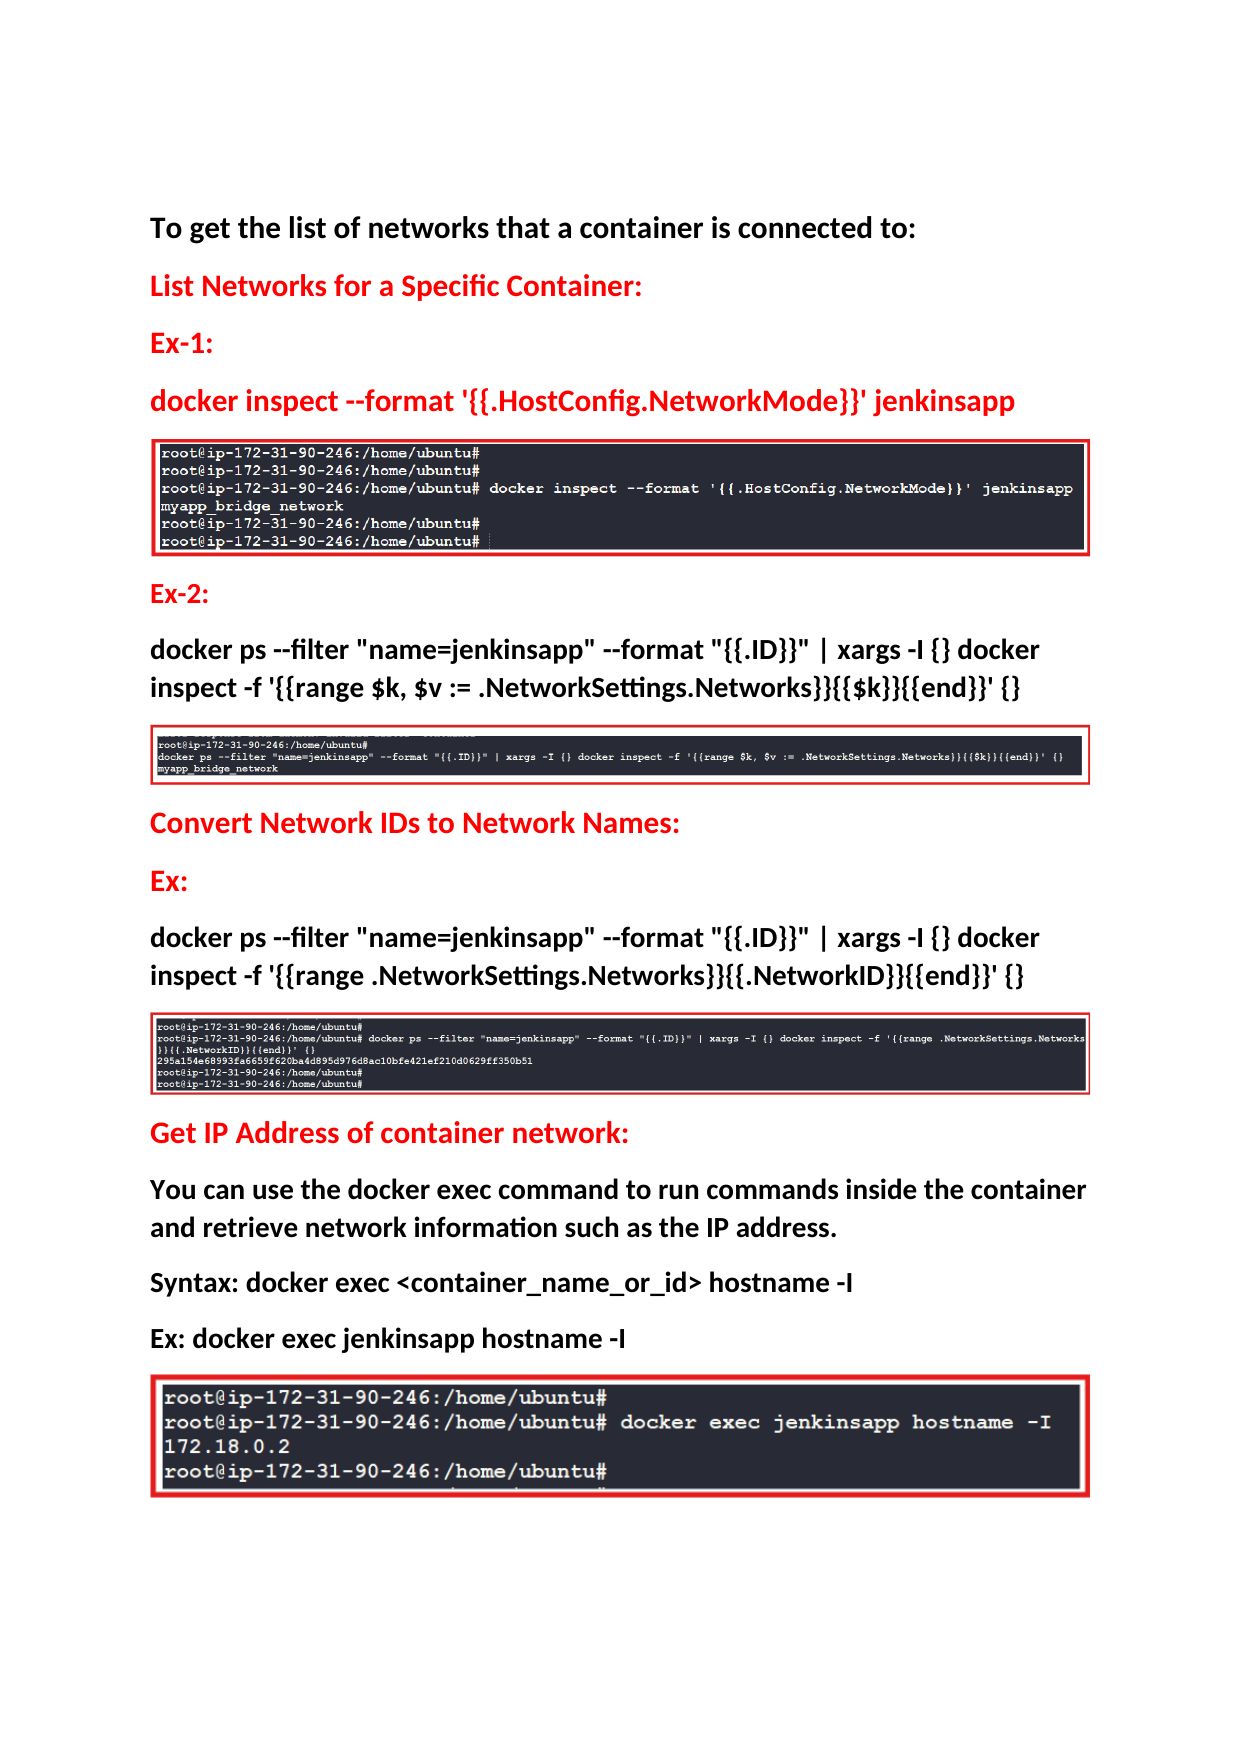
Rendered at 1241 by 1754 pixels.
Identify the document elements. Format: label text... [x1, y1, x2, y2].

picture [150, 1012, 1091, 1095]
text To get the list of networks that a container is connected to: [150, 208, 1090, 246]
text Syntax: docker exec <container_name_or_id> hostname -I [150, 1264, 1090, 1300]
text docker ps --filter "name=jenkinsapp" --format "{{.ID}}" | xargs -I {} docker inspect -f '{{range .NetworkSettings.Networks}}{{.NetworkID}}{{end}}' {} [150, 919, 1090, 993]
text Ex-1: [150, 323, 1090, 362]
text Get IP Address of container network: [150, 1113, 1090, 1151]
picture [150, 439, 1091, 557]
text docker ps --filter "name=jenkinsapp" --format "{{.ID}}" | xargs -I {} docker inspect -f '{{range $k, $v := .NetworkSettings.Networks}}{{$k}}{{end}}' {} [150, 631, 1090, 705]
text Convert Network IDs to Network Names: [150, 803, 1090, 841]
text Ex-2: [150, 576, 1090, 611]
text Ex: docker exec jenkinsapp hostname -I [150, 1320, 1090, 1355]
text Ex: [150, 861, 1090, 899]
picture [150, 724, 1091, 785]
picture [150, 1374, 1091, 1498]
text List Networks for a Specific Container: [150, 266, 1090, 304]
text docker inspect --format '{{.HostConfig.NetworkMode}}' jenkinsapp [150, 381, 1090, 419]
text You can use the docker exec command to run commands inside the container and retrieve network information such as the IP address. [150, 1171, 1090, 1245]
